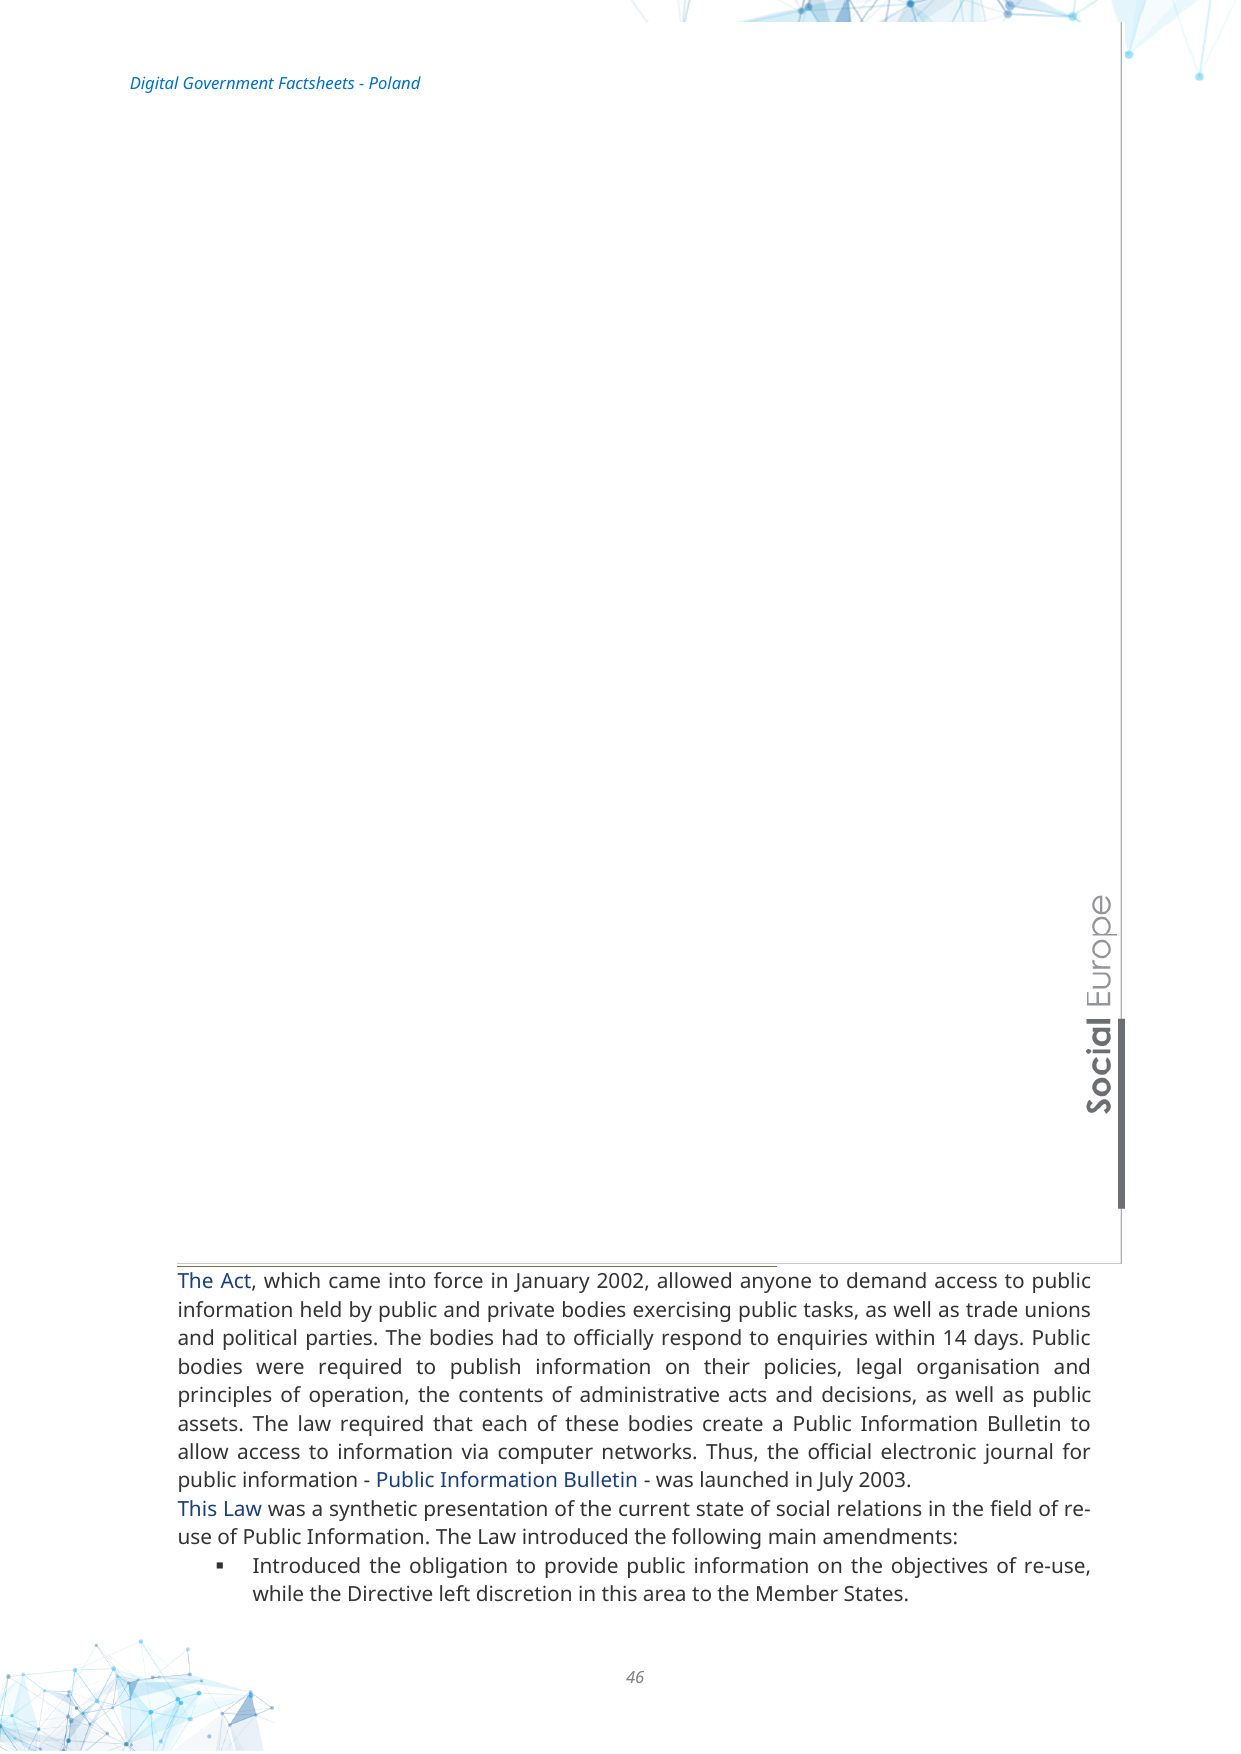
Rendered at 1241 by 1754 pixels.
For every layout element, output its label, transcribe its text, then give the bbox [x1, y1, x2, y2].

picture [177, 22, 1125, 1264]
text This Law was a synthetic presentation of the current state of social relations in the field of re-use of Public Information. The Law introduced the following main amendments: [177, 1494, 1092, 1551]
list Introduced the obligation to provide public information on the objectives of re-use, while the Directive left discretion in this area to the Member States. [215, 1551, 1092, 1608]
text The Act, which came into force in January 2002, allowed anyone to demand access to public information held by public and private bodies exercising public tasks, as well as trade unions and political parties. The bodies had to officially respond to enquiries within 14 days. Public bodies were required to publish information on their policies, legal organisation and principles of operation, the contents of administrative acts and decisions, as well as public assets. The law required that each of these bodies create a Public Information Bulletin to allow access to information via computer networks. Thus, the official electronic journal for public information - Public Information Bulletin - was launched in July 2003. [177, 1267, 1092, 1494]
